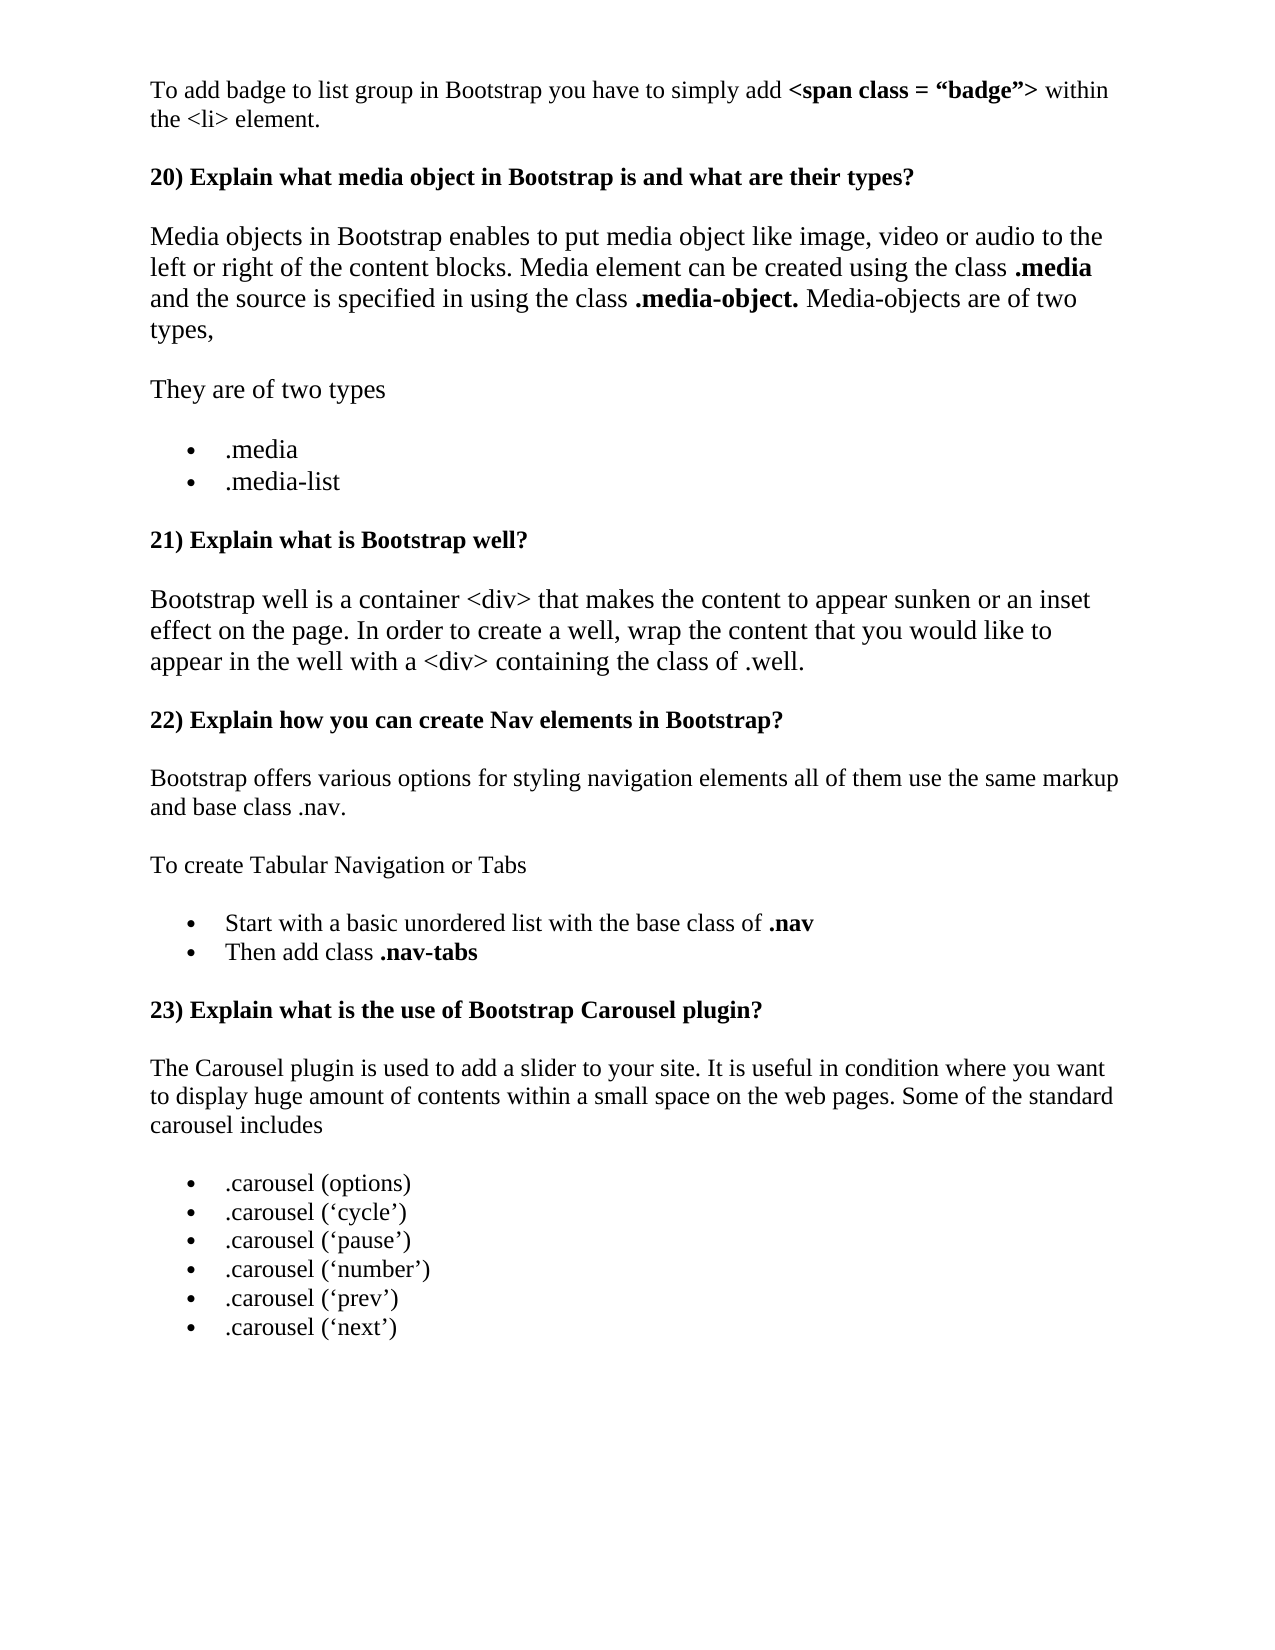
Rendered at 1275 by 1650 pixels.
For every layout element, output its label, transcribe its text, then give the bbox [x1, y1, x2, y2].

list .carousel (‘pause’) [187, 1226, 1125, 1254]
list .media [187, 434, 1125, 465]
text 20) Explain what media object in Bootstrap is and what are their types? [150, 162, 1125, 190]
list .carousel (‘prev’) [187, 1283, 1125, 1312]
text 21) Explain what is Bootstrap well? [150, 525, 1125, 554]
text To create Tabular Navigation or Tabs [150, 850, 1125, 879]
list .carousel (‘cycle’) [187, 1197, 1125, 1226]
text 22) Explain how you can create Nav elements in Bootstrap? [150, 706, 1125, 734]
text Bootstrap offers various options for styling navigation elements all of them use the same markup and base class .nav. [150, 763, 1125, 821]
text To add badge to list group in Bootstrap you have to simply add <span class = “badge”> within the <li> element. [150, 75, 1125, 132]
list .carousel (‘number’) [187, 1254, 1125, 1283]
list Then add class .nav-tabs [187, 937, 1125, 966]
text Bootstrap well is a container <div> that makes the content to appear sunken or an inset effect on the page. In order to create a well, wrap the content that you would like to appear in the well with a <div> containing the class of .well. [150, 583, 1125, 676]
text They are of two types [150, 373, 1125, 404]
text The Carousel plugin is used to add a slider to your site. It is useful in condition where you want to display huge amount of contents within a small space on the web pages. Some of the standard carousel includes [150, 1053, 1125, 1139]
list .carousel (‘next’) [187, 1312, 1125, 1341]
text Media objects in Bootstrap enables to put media object like image, video or audio to the left or right of the content blocks. Media element can be created using the class .media and the source is specified in using the class .media-object. Media-objects are of two types, [150, 219, 1125, 344]
list Start with a basic unordered list with the base class of .nav [187, 908, 1125, 937]
text 23) Explain what is the use of Bootstrap Carousel plugin? [150, 995, 1125, 1023]
list .media-list [187, 465, 1125, 496]
list .carousel (options) [187, 1168, 1125, 1197]
